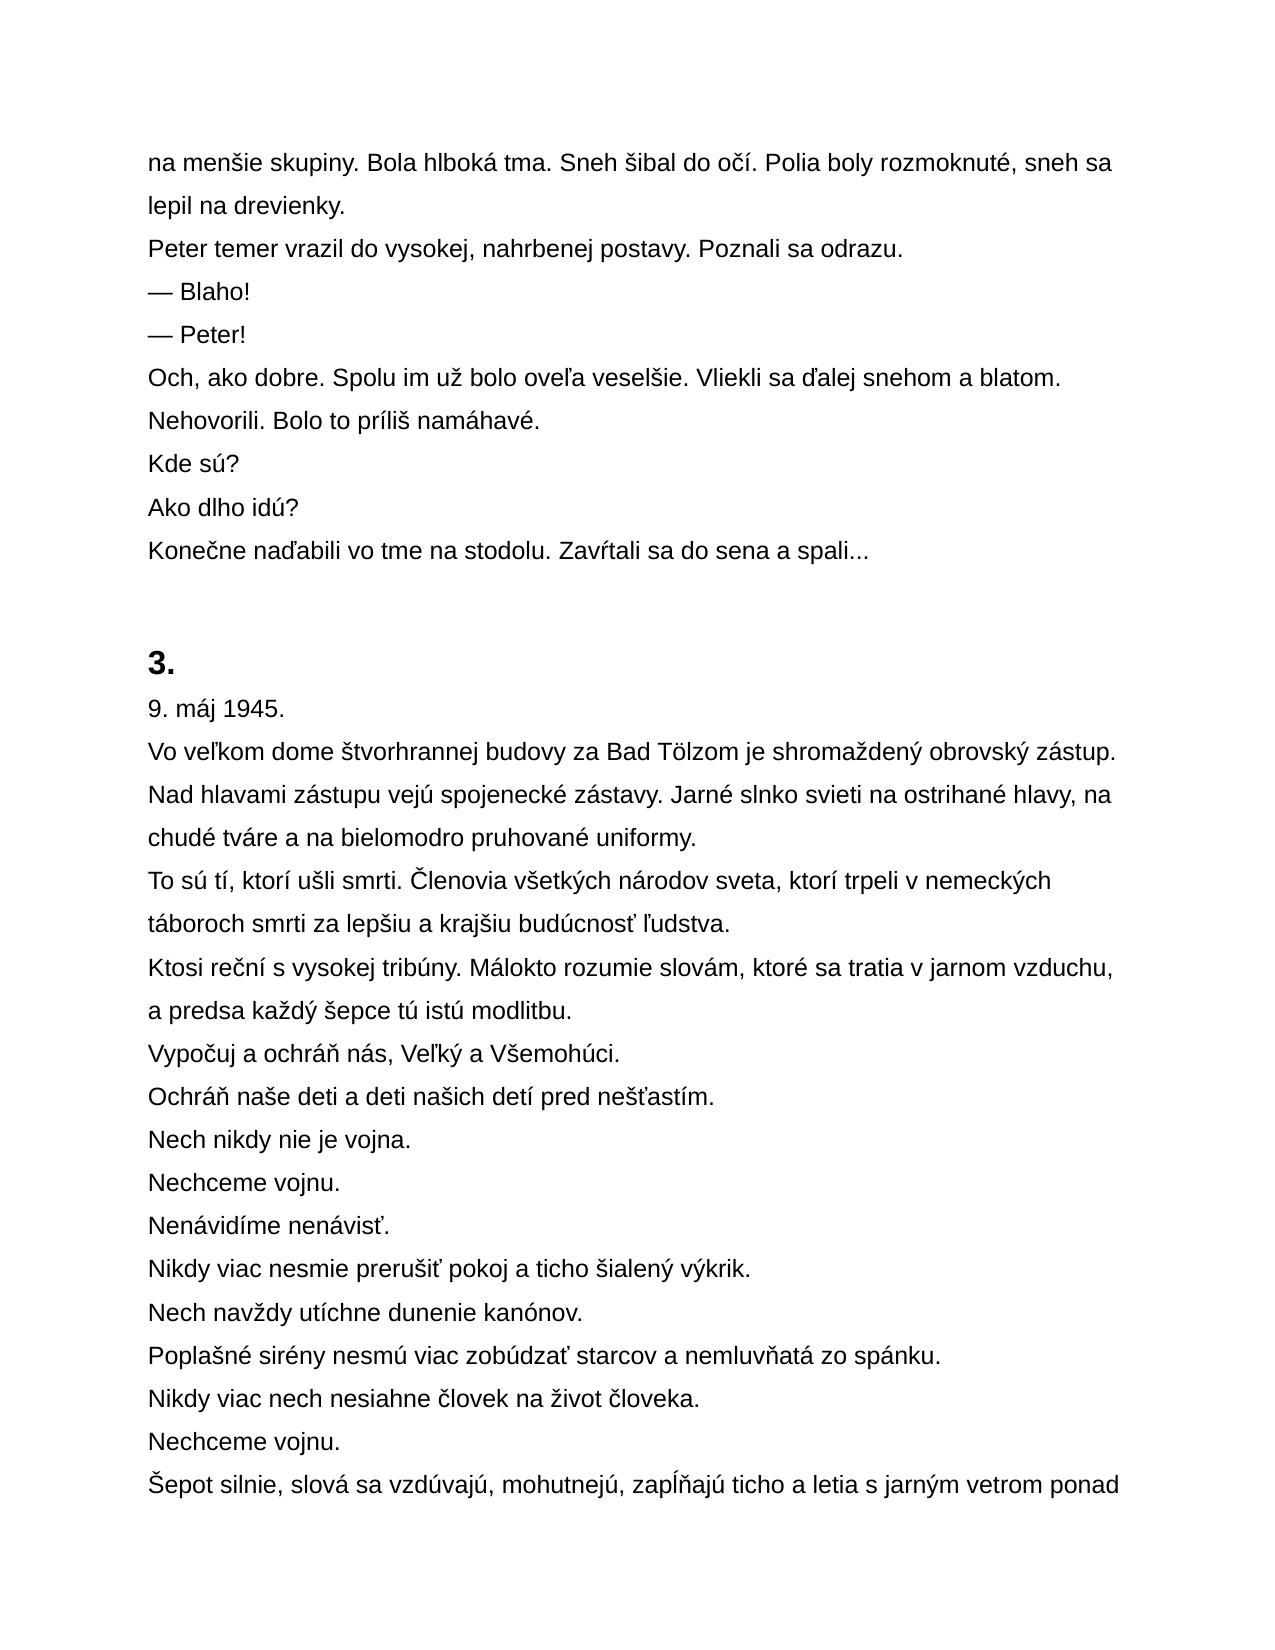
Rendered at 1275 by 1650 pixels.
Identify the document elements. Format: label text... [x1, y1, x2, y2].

text Vypočuj a ochráň nás, Veľký a Všemohúci. [148, 1039, 1127, 1067]
text Nech navždy utíchne dunenie kanónov. [148, 1297, 1127, 1326]
text Nenávidíme nenávisť. [148, 1211, 1127, 1240]
text Peter temer vrazil do vysokej, nahrbenej postavy. Poznali sa odrazu. [148, 234, 1127, 263]
text Ktosi reční s vysokej tribúny. Málokto rozumie slovám, ktoré sa tratia v jarnom vzduchu, a predsa každý šepce tú istú modlitbu. [148, 952, 1127, 1024]
text To sú tí, ktorí ušli smrti. Členovia všetkých národov sveta, ktorí trpeli v nemeckých táboroch smrti za lepšiu a krajšiu budúcnosť ľudstva. [148, 866, 1127, 938]
text Och, ako dobre. Spolu im už bolo oveľa veselšie. Vliekli sa ďalej snehom a blatom. Nehovorili. Bolo to príliš namáhavé. [148, 363, 1127, 435]
text Vo veľkom dome štvorhrannej budovy za Bad Tölzom je shromaždený obrovský zástup. Nad hlavami zástupu vejú spojenecké zástavy. Jarné slnko svieti na ostrihané hlavy, na chudé tváre a na bielomodro pruhované uniformy. [148, 737, 1127, 852]
text 9. máj 1945. [148, 694, 1127, 722]
text Nikdy viac nesmie prerušiť pokoj a ticho šialený výkrik. [148, 1254, 1127, 1283]
text Konečne naďabili vo tme na stodolu. Zavŕtali sa do sena a spali... [148, 536, 1127, 564]
text Nechceme vojnu. [148, 1168, 1127, 1197]
text Nech nikdy nie je vojna. [148, 1125, 1127, 1154]
text — Peter! [148, 320, 1127, 349]
text Ochráň naše deti a deti našich detí pred nešťastím. [148, 1082, 1127, 1111]
text Nechceme vojnu. [148, 1427, 1127, 1456]
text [148, 148, 1127, 219]
text Ako dlho idú? [148, 493, 1127, 521]
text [148, 1470, 1127, 1499]
subtitle 3. [148, 643, 1127, 681]
text Poplašné sirény nesmú viac zobúdzať starcov a nemluvňatá zo spánku. [148, 1341, 1127, 1369]
text — Blaho! [148, 277, 1127, 306]
text Nikdy viac nech nesiahne človek na život človeka. [148, 1384, 1127, 1412]
text Kde sú? [148, 449, 1127, 478]
